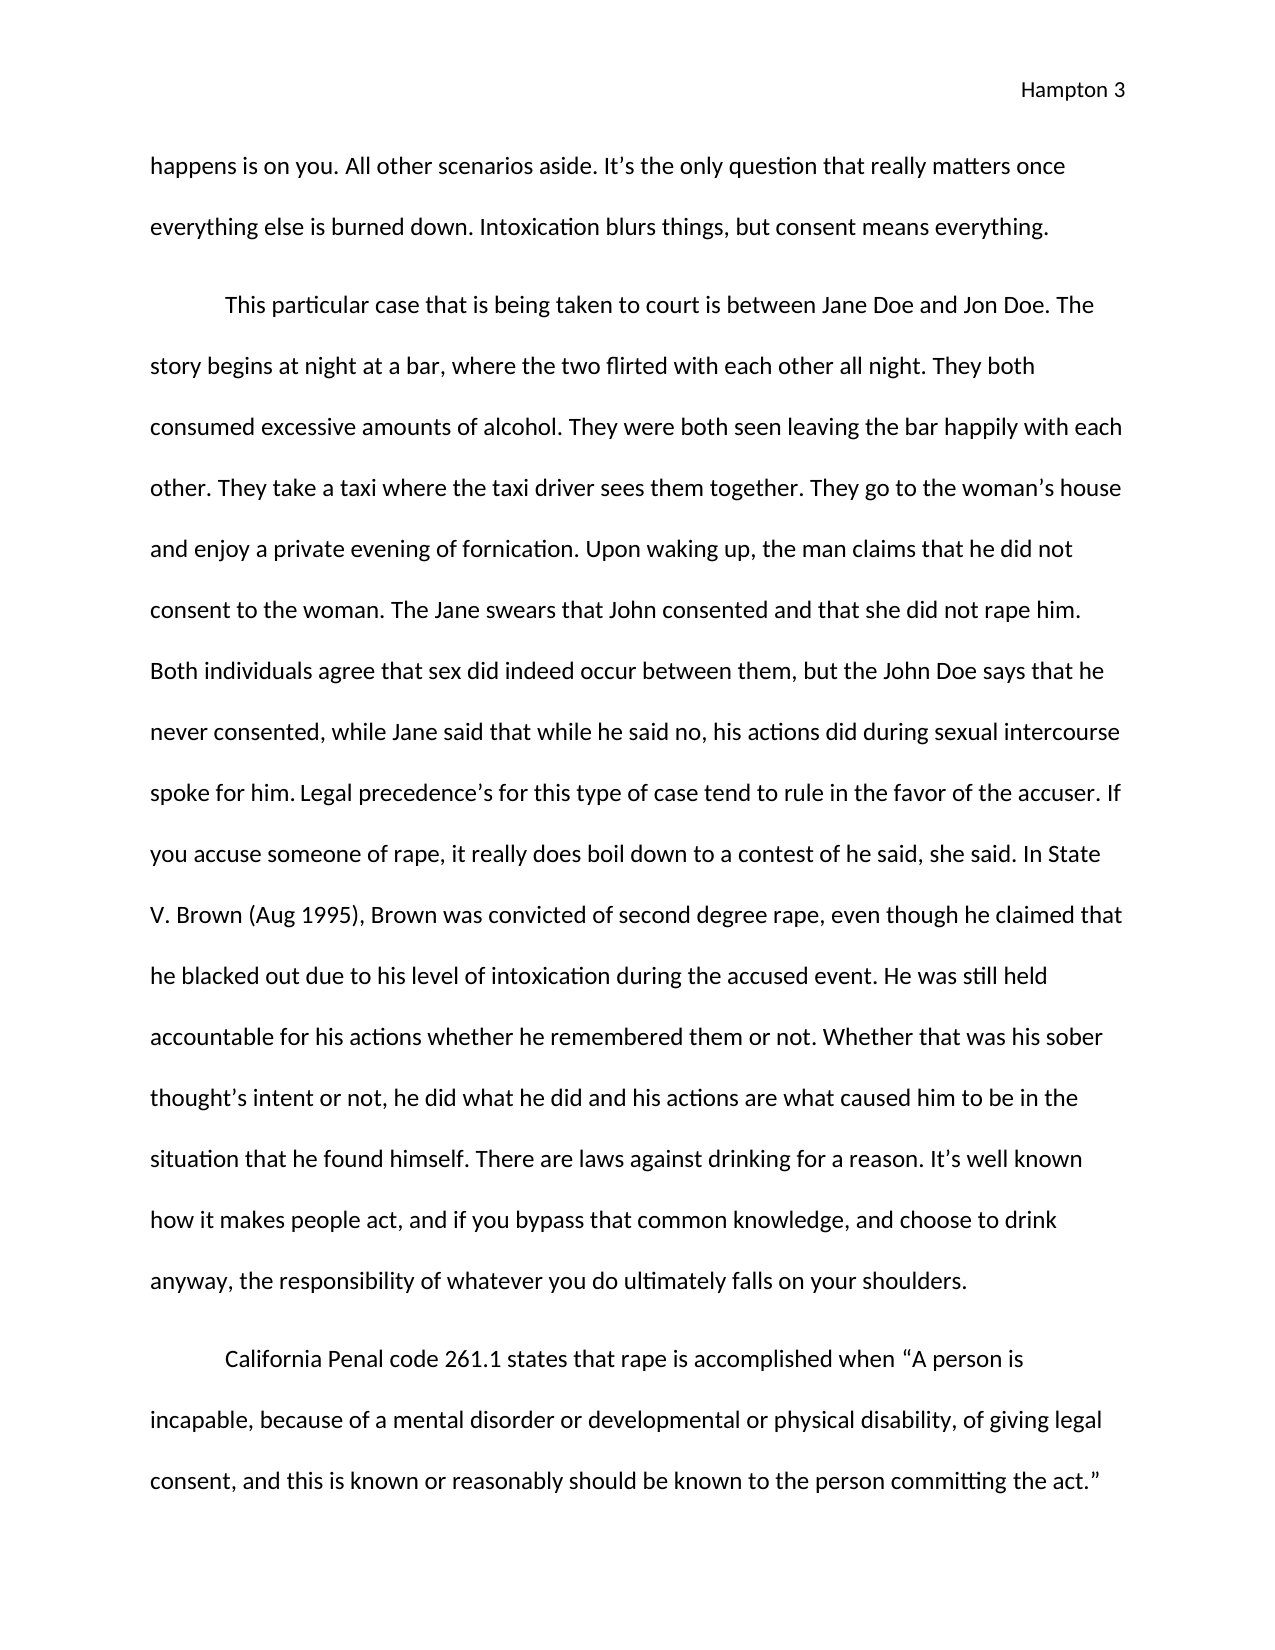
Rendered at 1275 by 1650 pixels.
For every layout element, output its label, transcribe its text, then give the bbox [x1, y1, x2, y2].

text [150, 1343, 1125, 1496]
text This particular case that is being taken to court is between Jane Doe and Jon Doe. The story begins at night at a bar, where the two flirted with each other all night. They both consumed excessive amounts of alcohol. They were both seen leaving the bar happily with each other. They take a taxi where the taxi driver sees them together. They go to the woman’s house and enjoy a private evening of fornication. Upon waking up, the man claims that he did not consent to the woman. The Jane swears that John consented and that she did not rape him. Both individuals agree that sex did indeed occur between them, but the John Doe says that he never consented, while Jane said that while he said no, his actions did during sexual intercourse spoke for him. Legal precedence’s for this type of case tend to rule in the favor of the accuser. If you accuse someone of rape, it really does boil down to a contest of he said, she said. In State V. Brown (Aug 1995), Brown was convicted of second degree rape, even though he claimed that he blacked out due to his level of intoxication during the accused event. He was still held accountable for his actions whether he remembered them or not. Whether that was his sober thought’s intent or not, he did what he did and his actions are what caused him to be in the situation that he found himself. There are laws against drinking for a reason. It’s well known how it makes people act, and if you bypass that common knowledge, and choose to drink anyway, the responsibility of whatever you do ultimately falls on your shoulders. [150, 289, 1125, 1296]
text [150, 150, 1125, 242]
